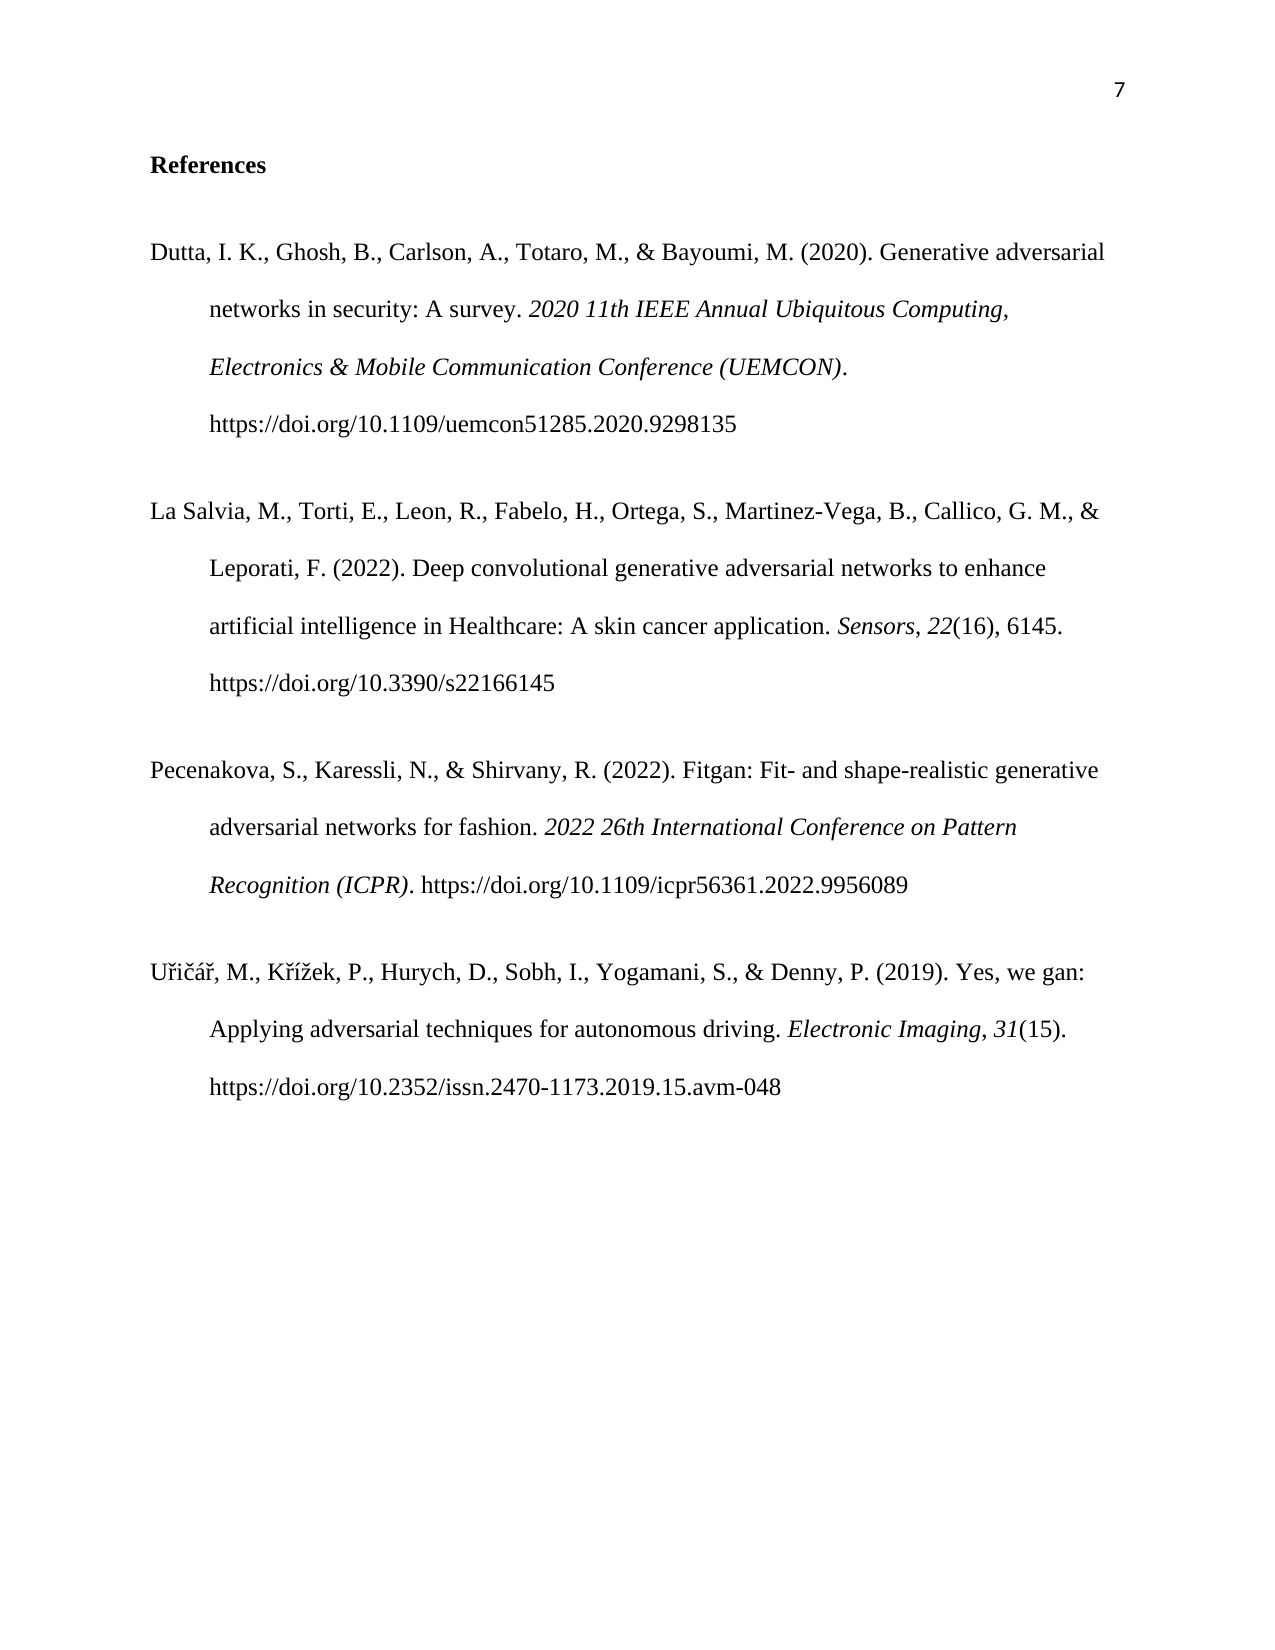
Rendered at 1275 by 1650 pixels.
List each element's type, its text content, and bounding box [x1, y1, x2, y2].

text References [150, 150, 1125, 179]
text La Salvia, M., Torti, E., Leon, R., Fabelo, H., Ortega, S., Martinez-Vega, B., Callico, G. M., & Leporati, F. (2022). Deep convolutional generative adversarial networks to enhance artificial intelligence in Healthcare: A skin cancer application. Sensors, 22(16), 6145. https://doi.org/10.3390/s22166145 [150, 496, 1125, 697]
text Uřičář, M., Křížek, P., Hurych, D., Sobh, I., Yogamani, S., & Denny, P. (2019). Yes, we gan: Applying adversarial techniques for autonomous driving. Electronic Imaging, 31(15). https://doi.org/10.2352/issn.2470-1173.2019.15.avm-048 [150, 957, 1125, 1100]
text Dutta, I. K., Ghosh, B., Carlson, A., Totaro, M., & Bayoumi, M. (2020). Generative adversarial networks in security: A survey. 2020 11th IEEE Annual Ubiquitous Computing, Electronics & Mobile Communication Conference (UEMCON). https://doi.org/10.1109/uemcon51285.2020.9298135 [150, 237, 1125, 438]
text Pecenakova, S., Karessli, N., & Shirvany, R. (2022). Fitgan: Fit- and shape-realistic generative adversarial networks for fashion. 2022 26th International Conference on Pattern Recognition (ICPR). https://doi.org/10.1109/icpr56361.2022.9956089 [150, 755, 1125, 899]
